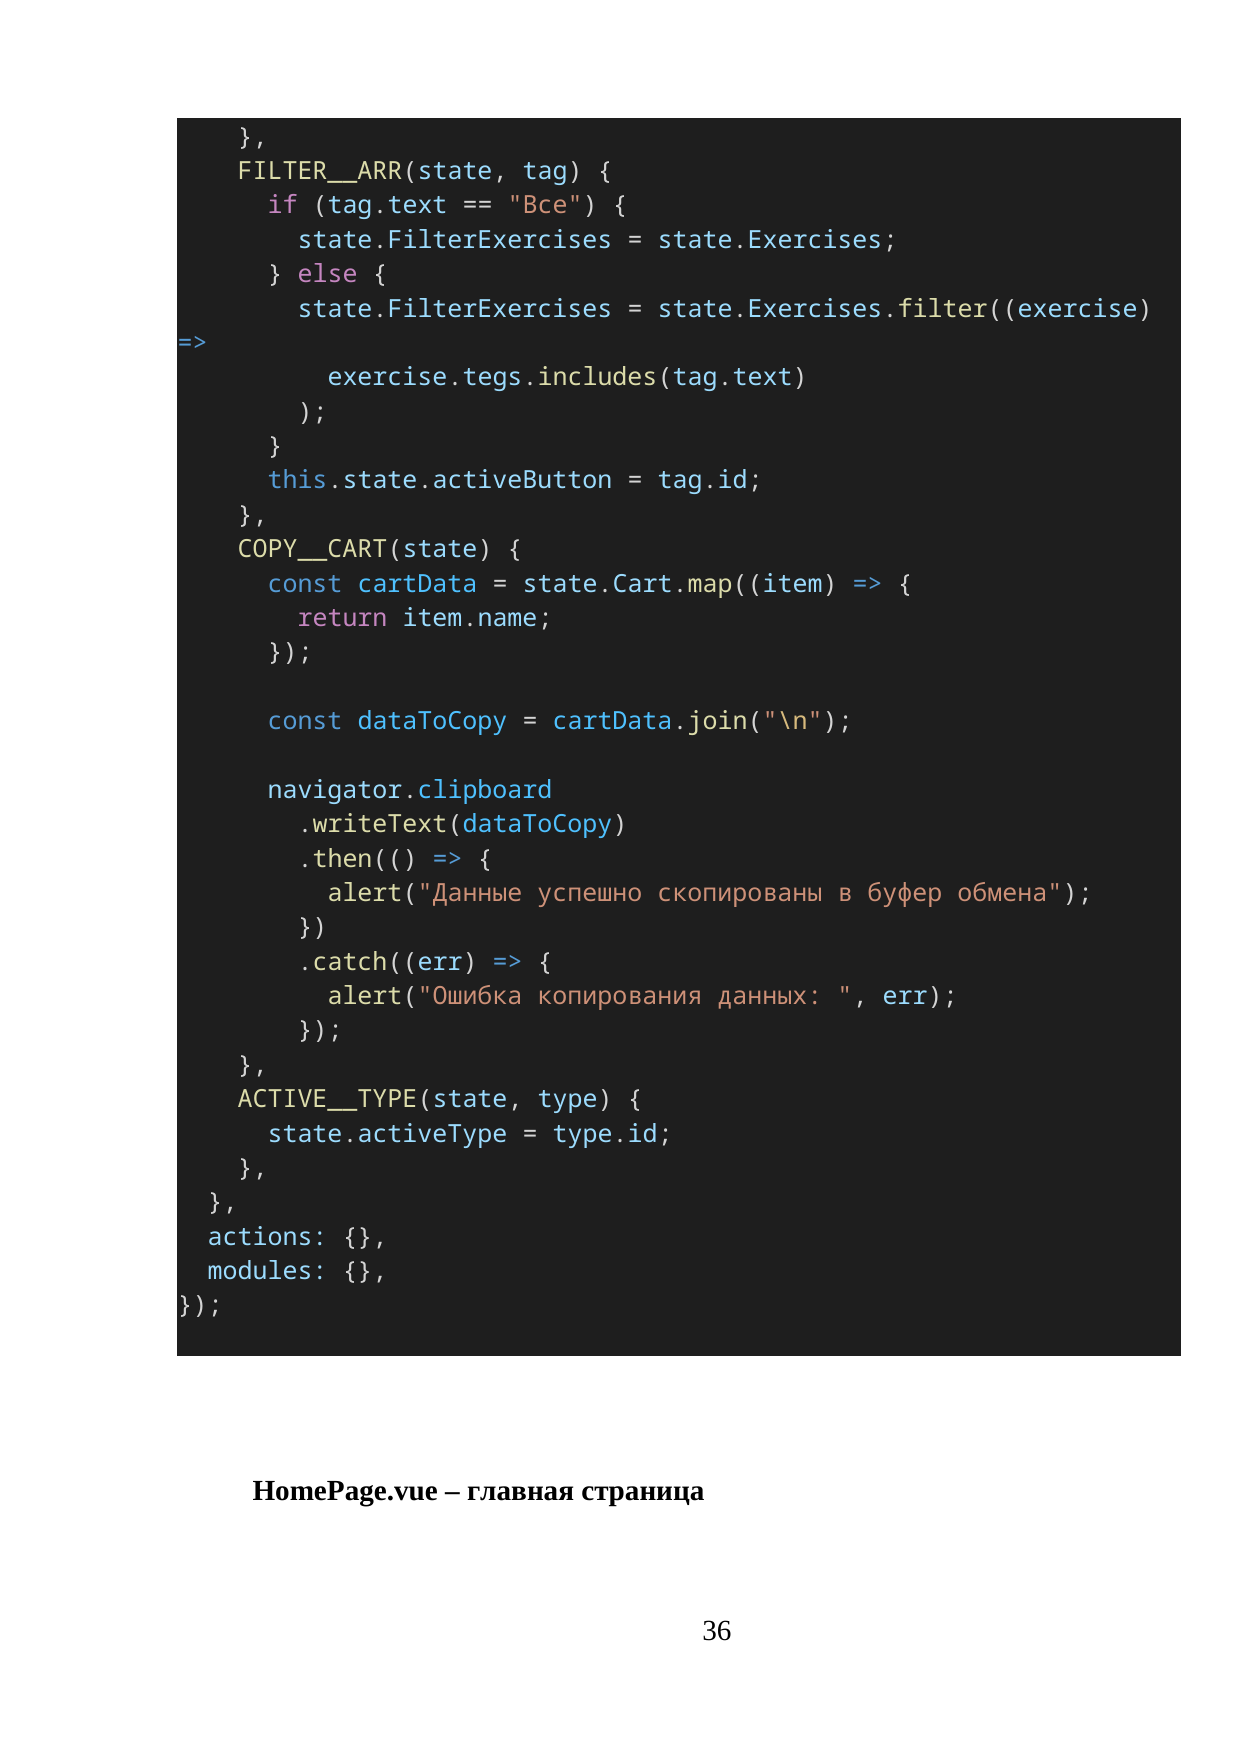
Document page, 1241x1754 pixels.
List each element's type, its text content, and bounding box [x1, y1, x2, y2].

text }); [177, 1287, 1181, 1321]
text }, [177, 1046, 1181, 1081]
text }); [177, 634, 1181, 668]
text } else { [177, 256, 1181, 290]
text .then(() => { [177, 840, 1181, 874]
text alert("Ошибка копирования данных: ", err); [177, 977, 1181, 1012]
text } [177, 427, 1181, 462]
text exercise.tegs.includes(tag.text) [177, 359, 1181, 393]
text .catch((err) => { [177, 943, 1181, 977]
subtitle HomePage.vue – главная страница [177, 1473, 1181, 1506]
text }, [177, 118, 1181, 152]
text ACTIVE__TYPE(state, type) { [177, 1081, 1181, 1115]
text }, [177, 1149, 1181, 1184]
text const dataToCopy = cartData.join("\n"); [177, 702, 1181, 737]
text const cartData = state.Cart.map((item) => { [177, 565, 1181, 599]
text alert("Данные успешно скопированы в буфер обмена"); [177, 874, 1181, 909]
text }) [177, 909, 1181, 943]
text return item.name; [177, 599, 1181, 634]
text COPY__CART(state) { [177, 531, 1181, 565]
text }, [177, 496, 1181, 531]
text }); [177, 1012, 1181, 1046]
text state.FilterExercises = state.Exercises; [177, 221, 1181, 256]
text }, [177, 1184, 1181, 1218]
text FILTER__ARR(state, tag) { [177, 152, 1181, 187]
text actions: {}, [177, 1218, 1181, 1252]
text state.activeType = type.id; [177, 1115, 1181, 1149]
text modules: {}, [177, 1252, 1181, 1287]
text ); [177, 393, 1181, 427]
text if (tag.text == "Все") { [177, 187, 1181, 221]
text navigator.clipboard [177, 771, 1181, 806]
text state.FilterExercises = state.Exercises.filter((exercise) => [177, 290, 1181, 359]
text .writeText(dataToCopy) [177, 806, 1181, 840]
text this.state.activeButton = tag.id; [177, 462, 1181, 496]
